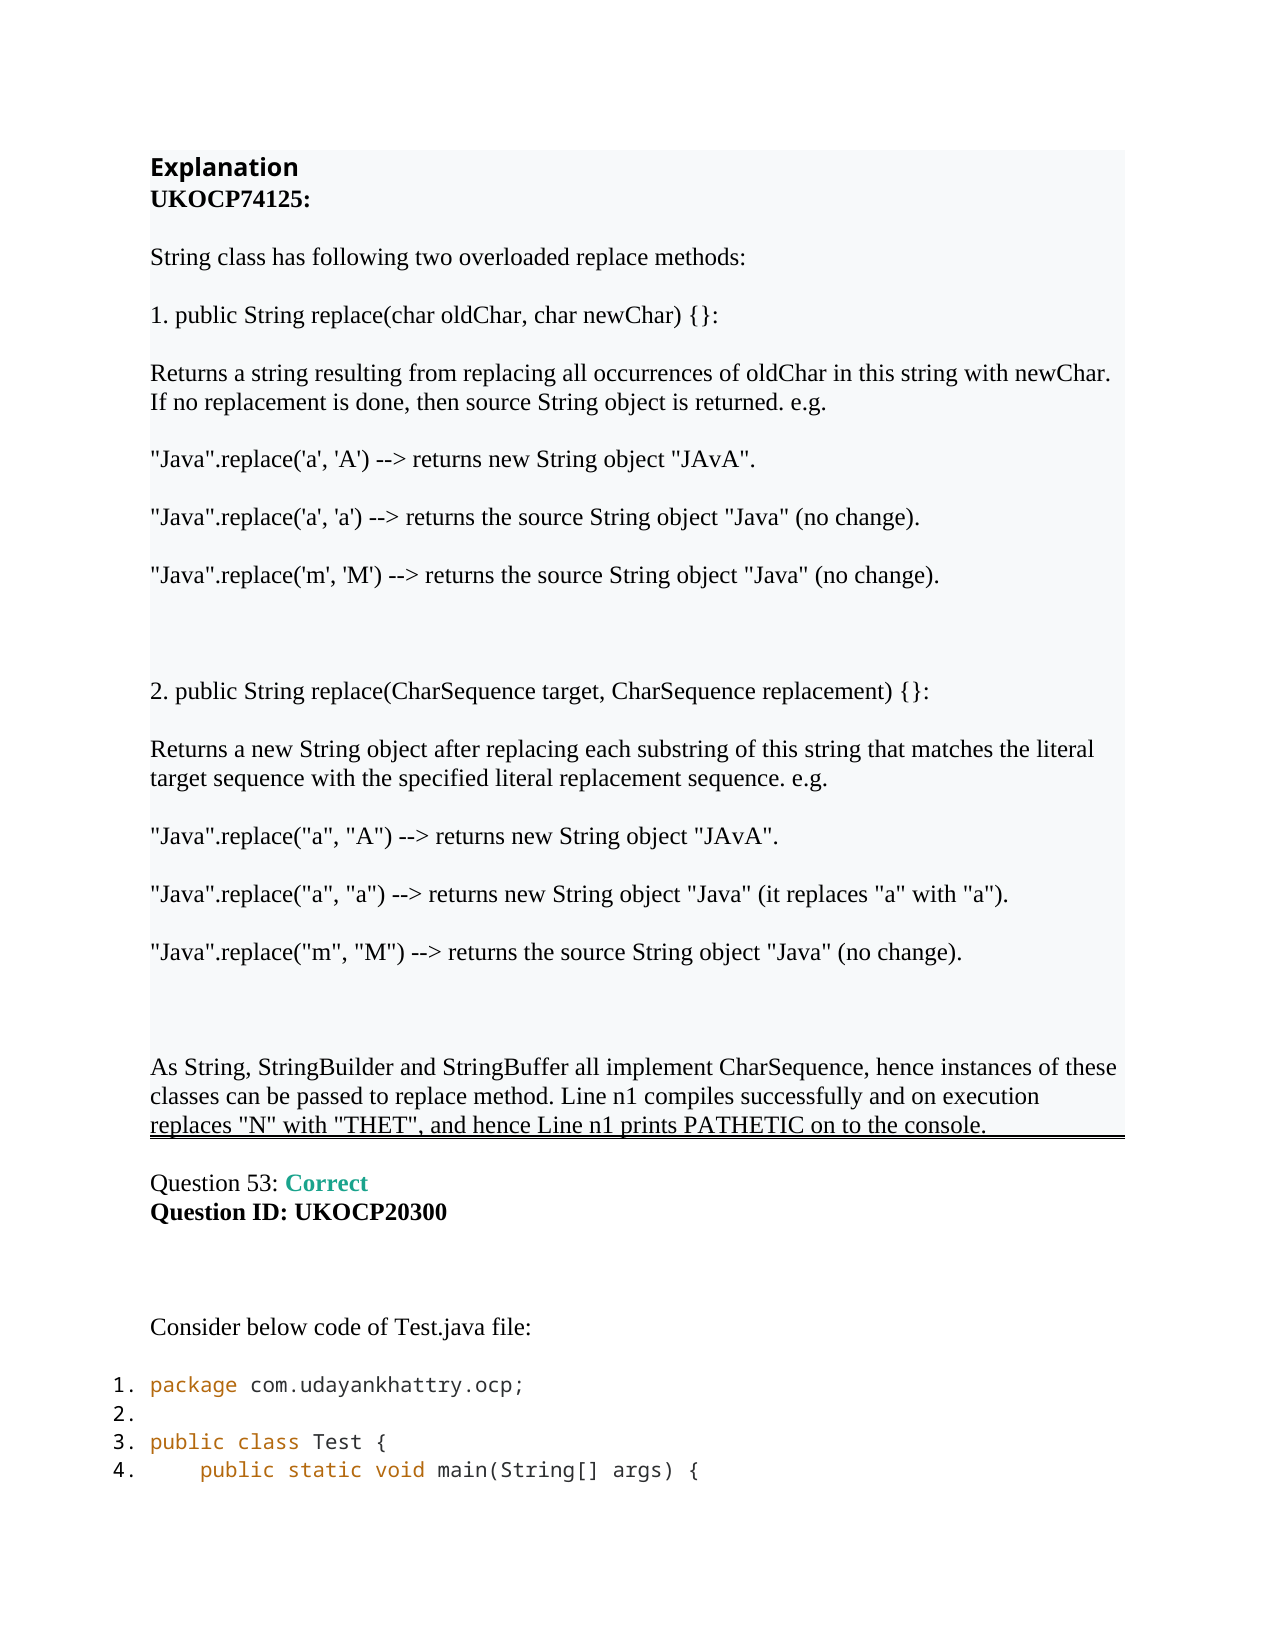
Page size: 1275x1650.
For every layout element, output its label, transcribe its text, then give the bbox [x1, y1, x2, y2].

text "Java".replace("a", "a") --> returns new String object "Java" (it replaces "a" with "a"). [150, 879, 1125, 907]
text Question ID: UKOCP20300 [150, 1197, 1125, 1225]
text String class has following two overloaded replace methods: [150, 242, 1125, 271]
text As String, StringBuilder and StringBuffer all implement CharSequence, hence instances of these classes can be passed to replace method. Line n1 compiles successfully and on execution replaces "N" with "THET", and hence Line n1 prints PATHETIC on to the console. [150, 1052, 1125, 1135]
text "Java".replace("a", "A") --> returns new String object "JAvA". [150, 821, 1125, 849]
text "Java".replace('a', 'a') --> returns the source String object "Java" (no change). [150, 502, 1125, 531]
text Returns a string resulting from replacing all occurrences of oldChar in this string with newChar. If no replacement is done, then source String object is returned. e.g. [150, 358, 1125, 415]
text "Java".replace('m', 'M') --> returns the source String object "Java" (no change). [150, 560, 1125, 589]
text Consider below code of Test.java file: [150, 1312, 1125, 1341]
text 1. public String replace(char oldChar, char newChar) {}: [150, 300, 1125, 329]
text "Java".replace('a', 'A') --> returns new String object "JAvA". [150, 444, 1125, 473]
text Question 53: Correct [150, 1168, 1125, 1197]
text Returns a new String object after replacing each substring of this string that matches the literal target sequence with the specified literal replacement sequence. e.g. [150, 734, 1125, 792]
text UKOCP74125: [150, 184, 1125, 213]
text Explanation [150, 150, 1125, 184]
text "Java".replace("m", "M") --> returns the source String object "Java" (no change). [150, 937, 1125, 965]
text 2. public String replace(CharSequence target, CharSequence replacement) {}: [150, 676, 1125, 705]
list package com.udayankhattry.ocp; [112, 1370, 1125, 1399]
list public class Test { [112, 1427, 1125, 1456]
list public static void main(String[] args) { [112, 1456, 1125, 1484]
